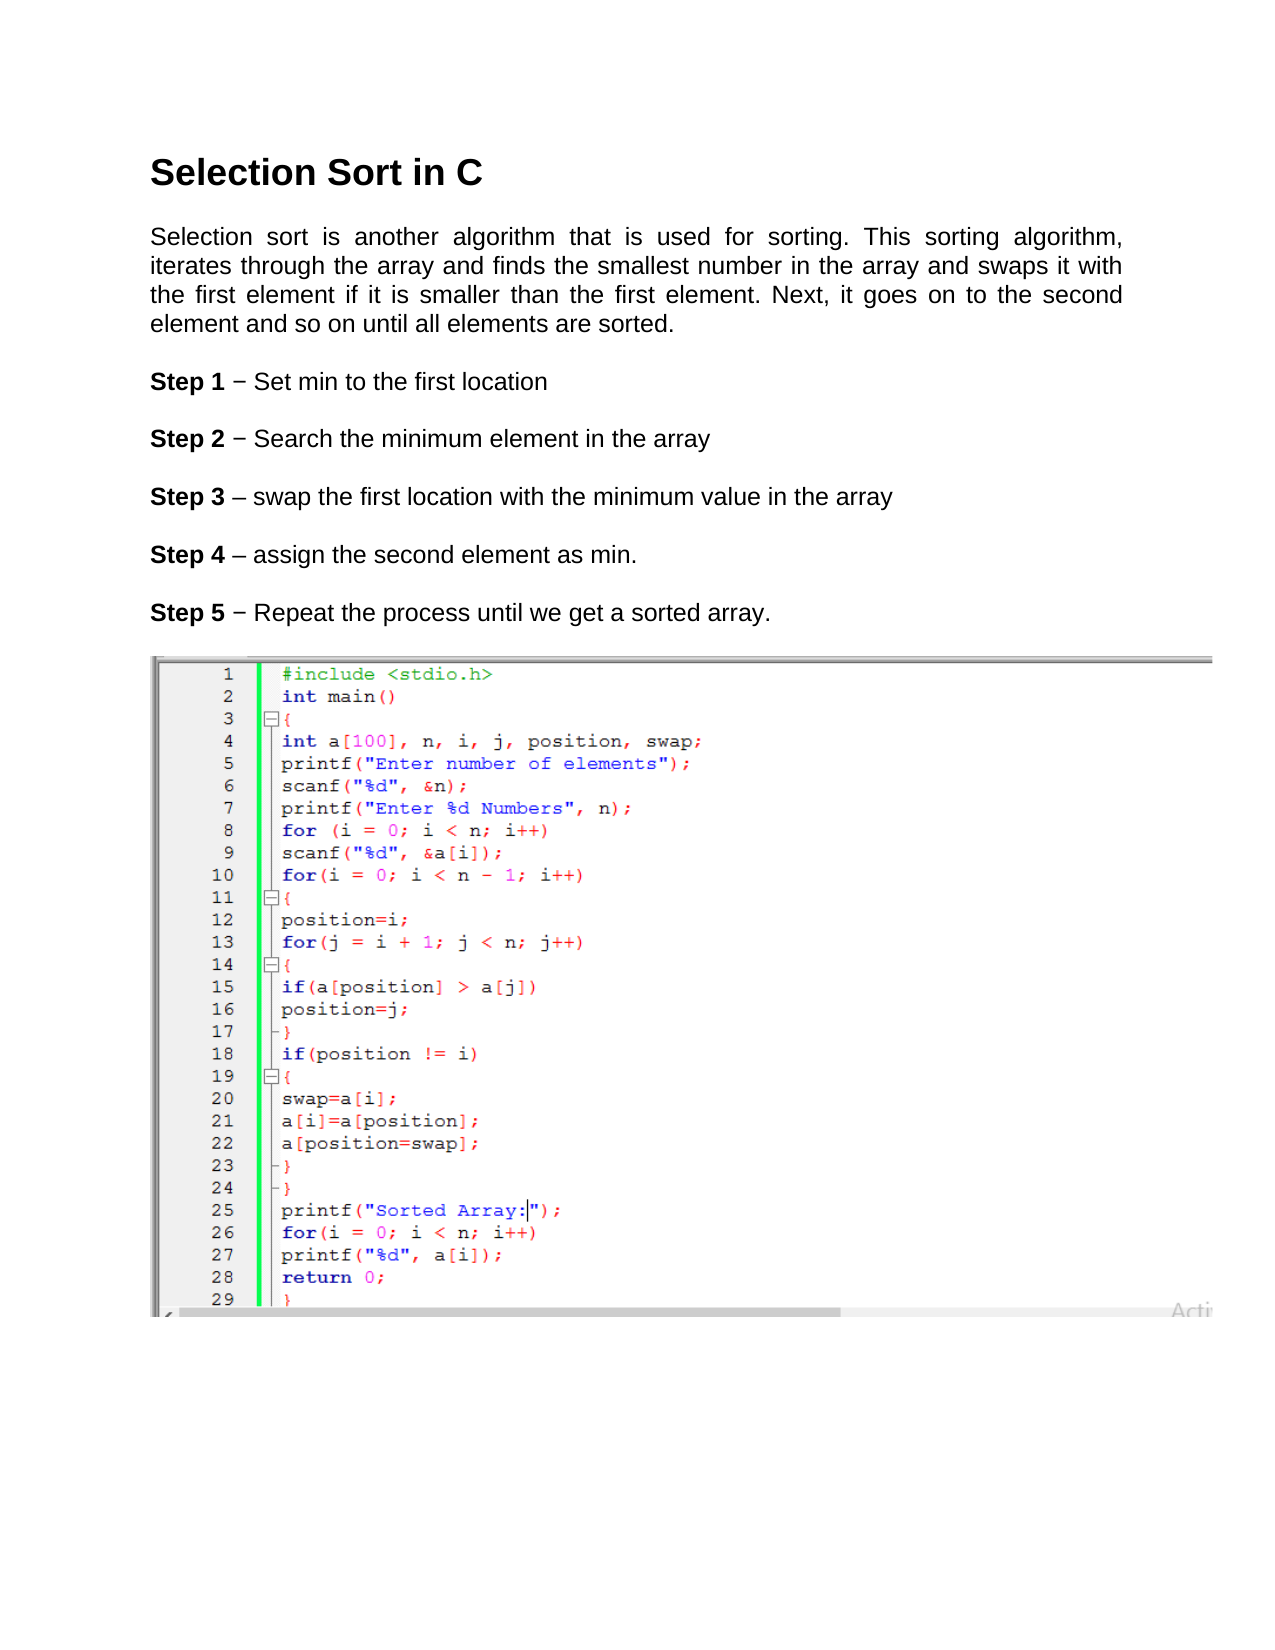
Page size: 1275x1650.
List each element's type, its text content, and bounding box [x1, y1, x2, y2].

text Selection sort is another algorithm that is used for sorting. This sorting algorithm, iterates through the array and finds the smallest number in the array and swaps it with the first element if it is smaller than the first element. Next, it goes on to the second element and so on until all elements are sorted. [150, 222, 1125, 337]
text Step 4 – assign the second element as min. [150, 540, 1125, 569]
text Step 2 − Search the minimum element in the array [150, 424, 1125, 453]
text Step 3 – swap the first location with the minimum value in the array [150, 482, 1125, 511]
picture [150, 656, 1213, 1317]
text Step 1 − Set min to the first location [150, 366, 1125, 395]
subtitle Selection Sort in C [150, 150, 1125, 193]
text Step 5 − Repeat the process until we get a sorted array. [150, 598, 1125, 627]
